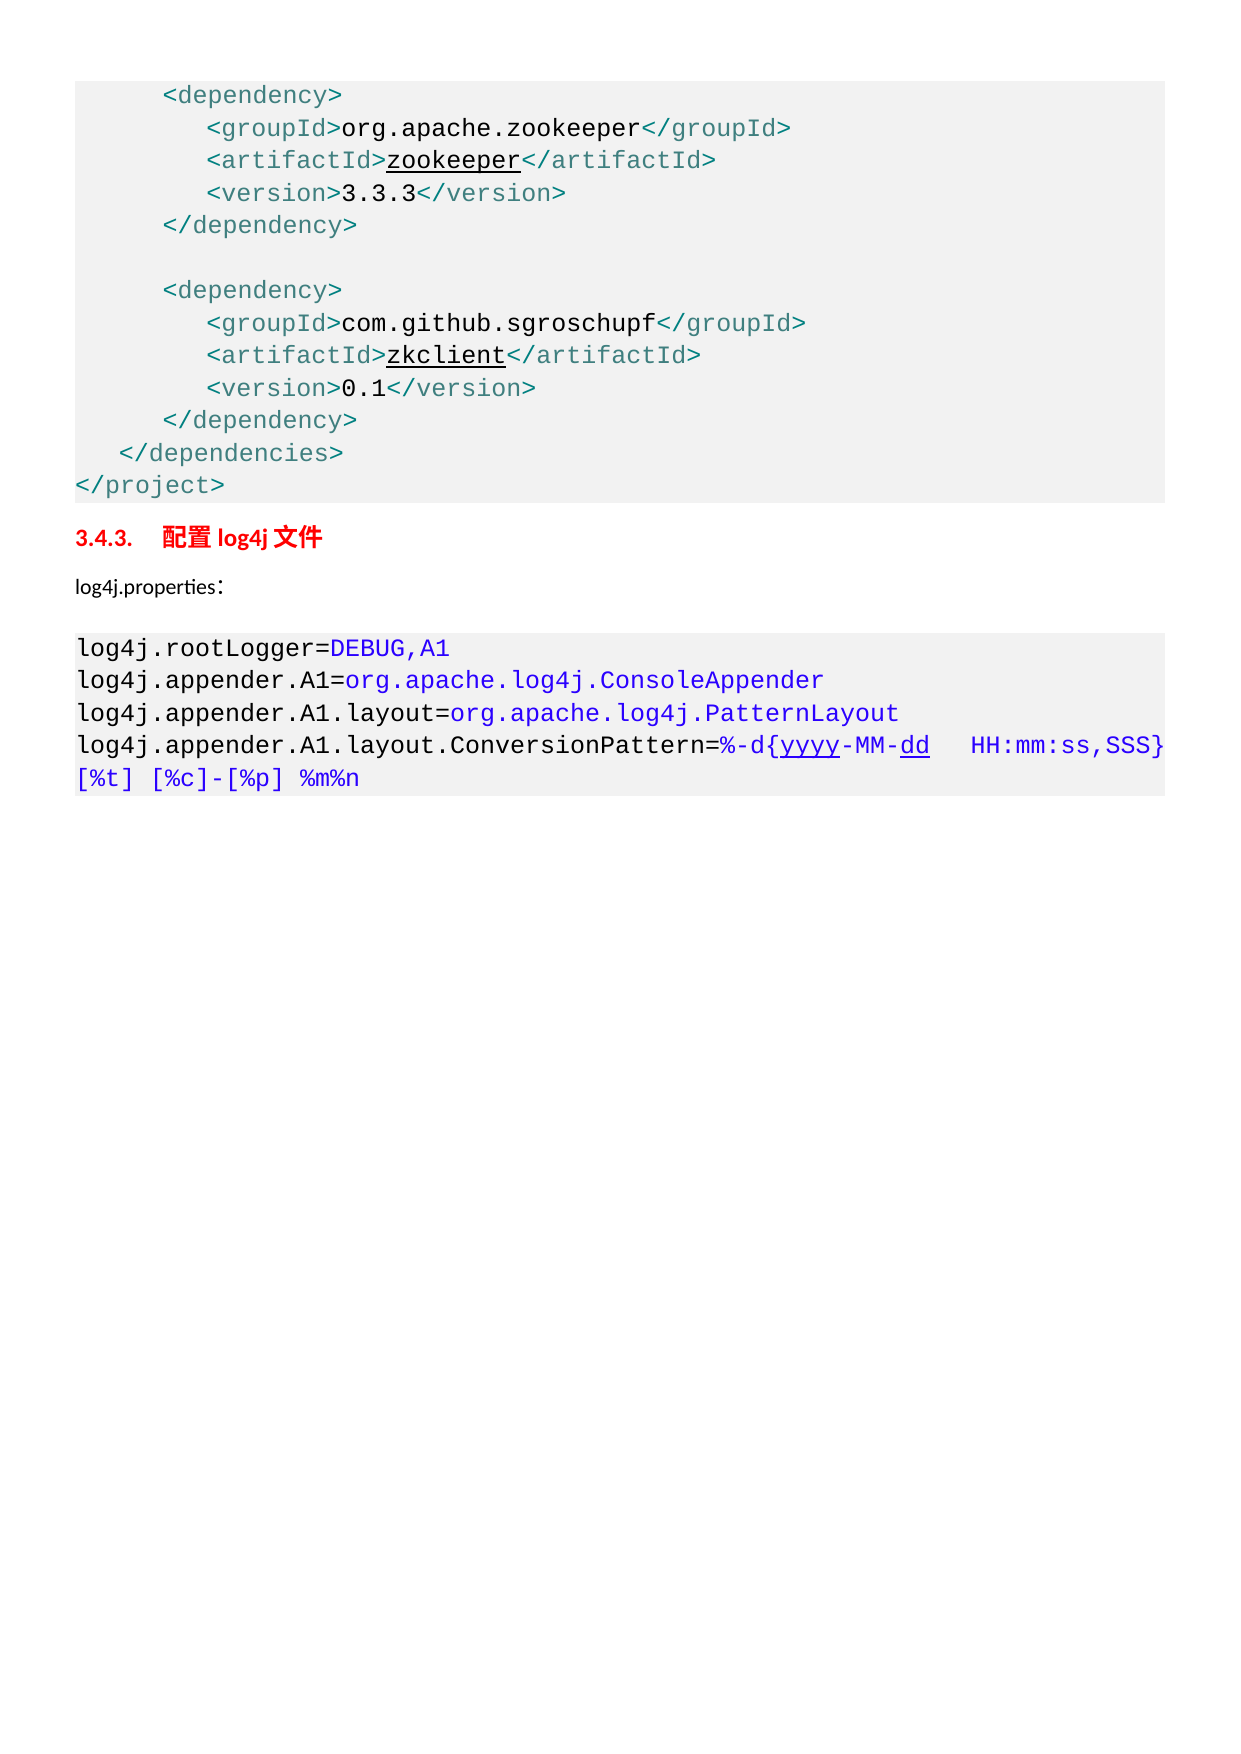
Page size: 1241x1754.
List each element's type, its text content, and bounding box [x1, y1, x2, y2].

text <version>3.3.3</version> [75, 178, 1165, 211]
text <groupId>org.apache.zookeeper</groupId> [75, 113, 1165, 146]
text </dependency> [75, 406, 1165, 438]
text log4j.properties： [75, 568, 1165, 601]
text log4j.appender.A1.layout=org.apache.log4j.PatternLayout [75, 698, 1165, 731]
text </dependency> [75, 211, 1165, 243]
text <dependency> [75, 81, 1165, 113]
text </project> [75, 471, 1165, 503]
text </dependencies> [75, 438, 1165, 471]
text <dependency> [75, 276, 1165, 308]
text <version>0.1</version> [75, 373, 1165, 406]
subtitle 配置log4j文件 [75, 503, 1165, 568]
text log4j.rootLogger=DEBUG,A1 [75, 633, 1165, 666]
text log4j.appender.A1=org.apache.log4j.ConsoleAppender [75, 666, 1165, 698]
text <artifactId>zookeeper</artifactId> [75, 146, 1165, 178]
text <groupId>com.github.sgroschupf</groupId> [75, 308, 1165, 341]
text log4j.appender.A1.layout.ConversionPattern=%-d{yyyy-MM-dd HH:mm:ss,SSS} [%t] [%c]-[%p] %m%n [75, 731, 1165, 796]
text <artifactId>zkclient</artifactId> [75, 341, 1165, 373]
